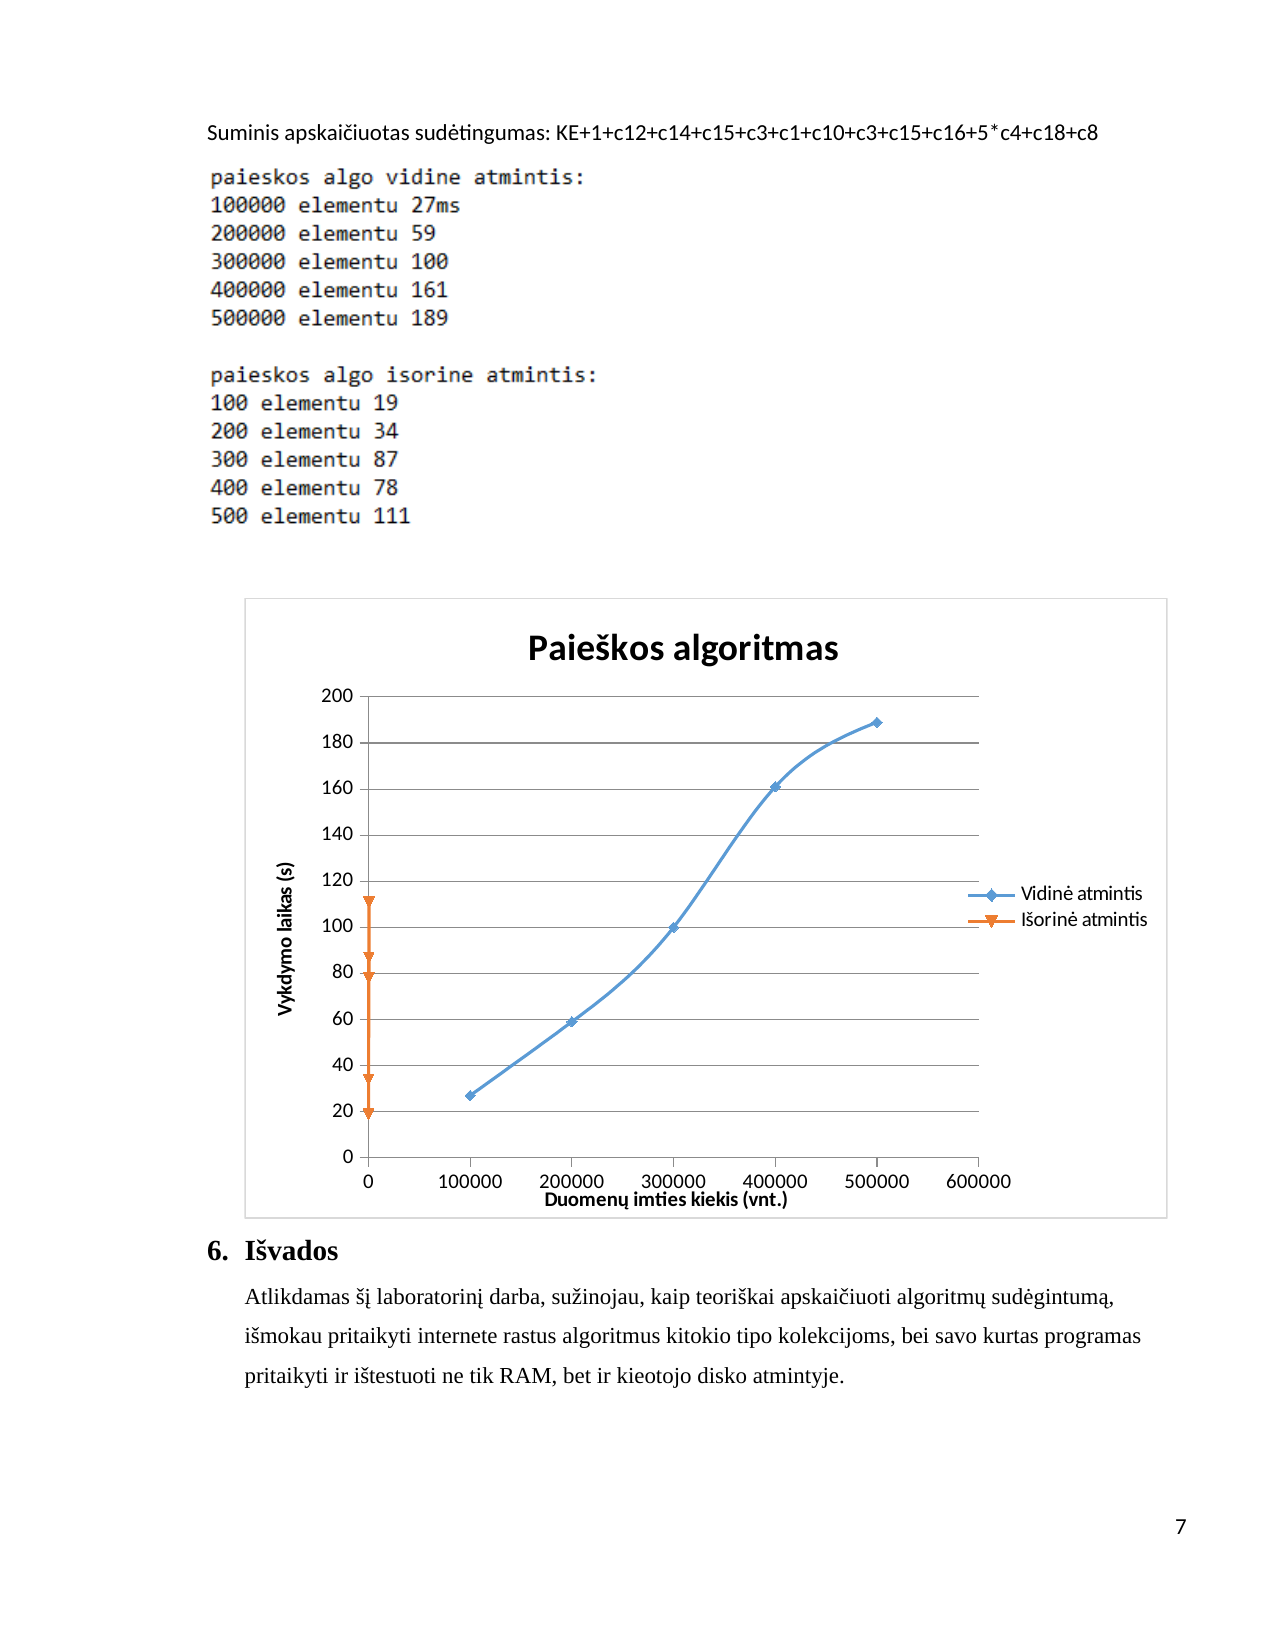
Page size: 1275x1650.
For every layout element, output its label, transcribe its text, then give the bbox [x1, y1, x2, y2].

list Išvados [207, 1233, 1186, 1266]
text Suminis apskaičiuotas sudėtingumas: KE+1+c12+c14+c15+c3+c1+c10+c3+c15+c16+5*c4+c18+c8 [207, 118, 1186, 146]
picture [206, 165, 610, 533]
list Atlikdamas šį laboratorinį darba, sužinojau, kaip teoriškai apskaičiuoti algoritmų sudėgintumą, išmokau pritaikyti internete rastus algoritmus kitokio tipo kolekcijoms, bei savo kurtas programas pritaikyti ir ištestuoti ne tik RAM, bet ir kieotojo disko atmintyje. [244, 1283, 1186, 1388]
